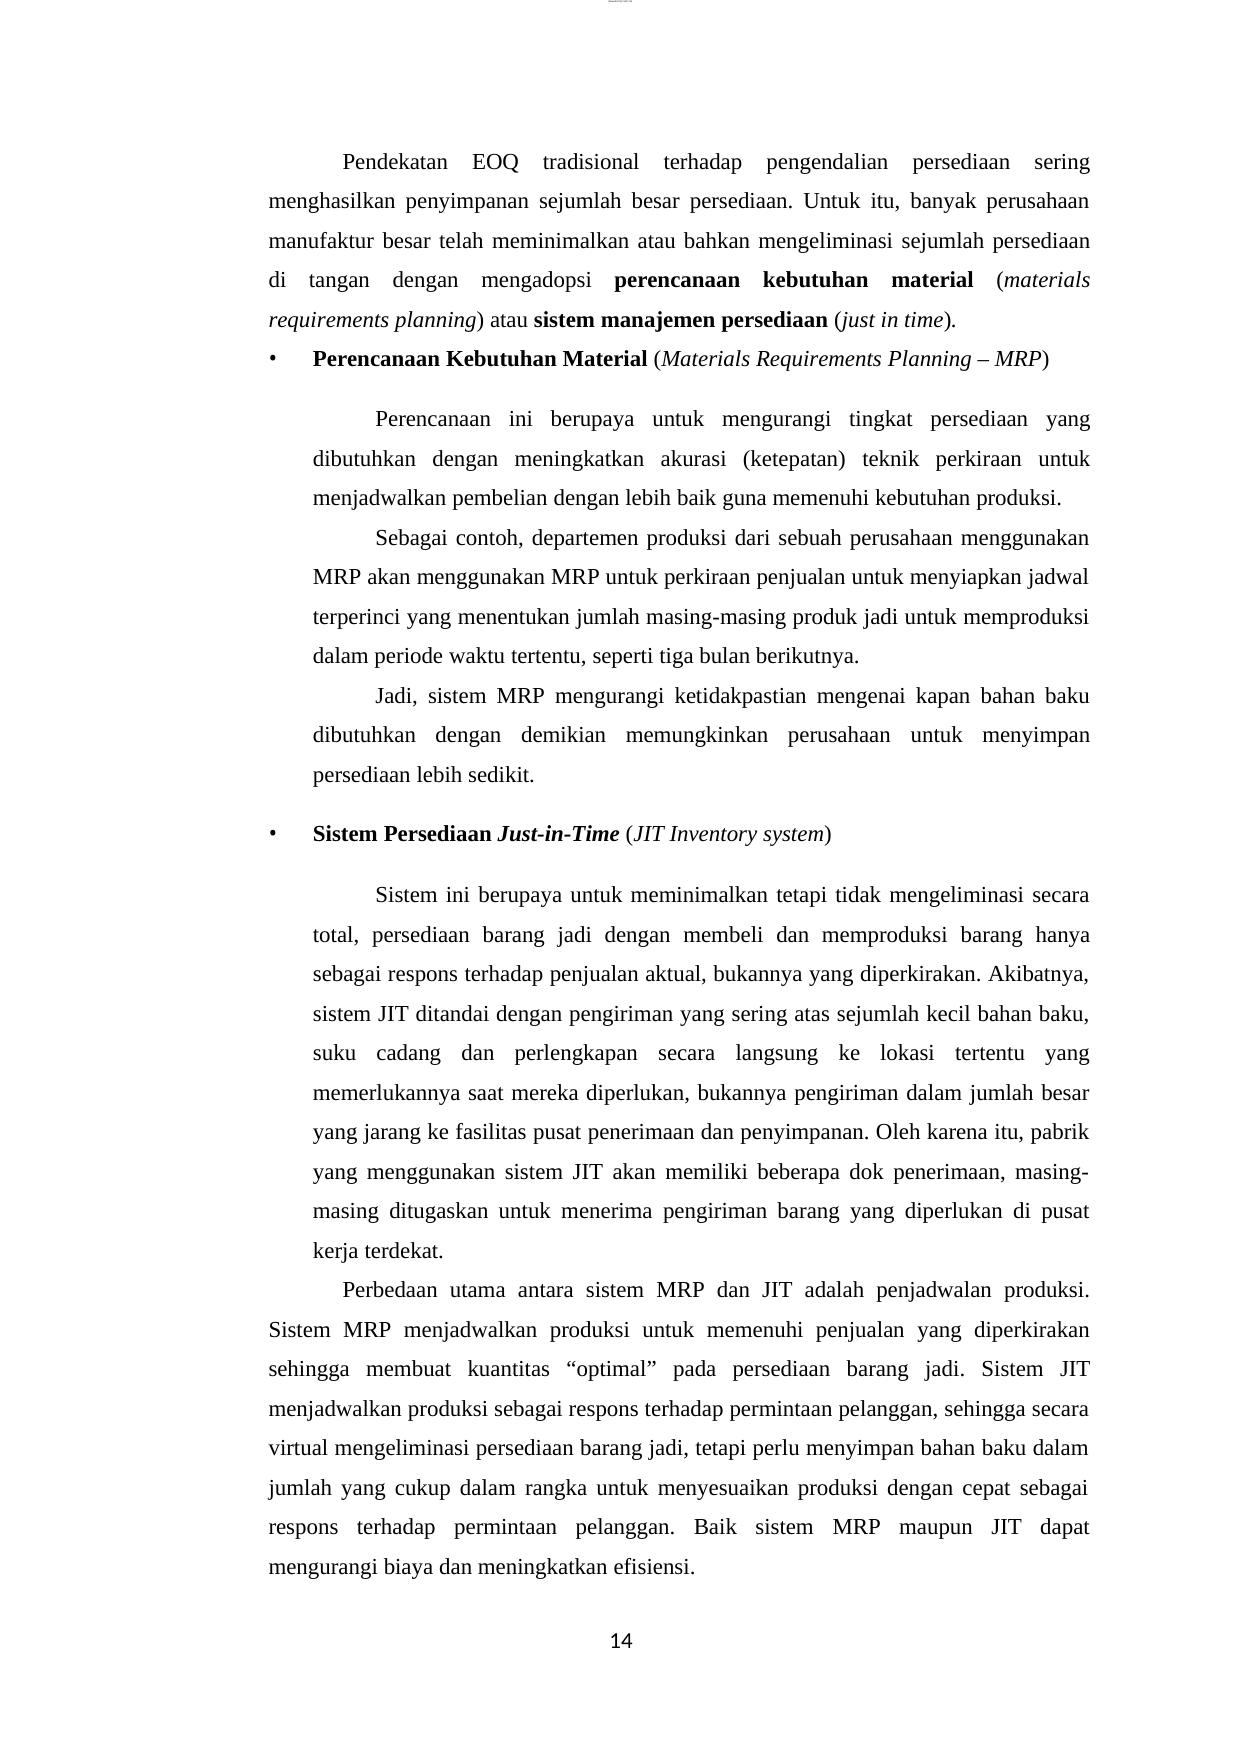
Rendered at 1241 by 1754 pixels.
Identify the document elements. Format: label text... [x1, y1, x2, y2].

text Perencanaan ini berupaya untuk mengurangi tingkat persediaan yang dibutuhkan dengan meningkatkan akurasi (ketepatan) teknik perkiraan untuk menjadwalkan pembelian dengan lebih baik guna memenuhi kebutuhan produksi. [313, 405, 1090, 511]
list Perencanaan Kebutuhan Material (Materials Requirements Planning – MRP) [268, 345, 1144, 371]
text 14 [250, 1626, 991, 1654]
list Sistem Persediaan Just-in-Time (JIT Inventory system) [268, 816, 1144, 848]
text Sebagai contoh, departemen produksi dari sebuah perusahaan menggunakan MRP akan menggunakan MRP untuk perkiraan penjualan untuk menyiapkan jadwal terperinci yang menentukan jumlah masing-masing produk jadi untuk memproduksi dalam periode waktu tertentu, seperti tiga bulan berikutnya. [313, 524, 1090, 669]
text Pendekatan EOQ tradisional terhadap pengendalian persediaan sering menghasilkan penyimpanan sejumlah besar persediaan. Untuk itu, banyak perusahaan manufaktur besar telah meminimalkan atau bahkan mengeliminasi sejumlah persediaan di tangan dengan mengadopsi perencanaan kebutuhan material (materials requirements planning) atau sistem manajemen persediaan (just in time). [268, 148, 1090, 332]
text Perbedaan utama antara sistem MRP dan JIT adalah penjadwalan produksi. Sistem MRP menjadwalkan produksi untuk memenuhi penjualan yang diperkirakan sehingga membuat kuantitas “optimal” pada persediaan barang jadi. Sistem JIT menjadwalkan produksi sebagai respons terhadap permintaan pelanggan, sehingga secara virtual mengeliminasi persediaan barang jadi, tetapi perlu menyimpan bahan baku dalam jumlah yang cukup dalam rangka untuk menyesuaikan produksi dengan cepat sebagai respons terhadap permintaan pelanggan. Baik sistem MRP maupun JIT dapat mengurangi biaya dan meningkatkan efisiensi. [268, 1276, 1090, 1579]
text Sistem ini berupaya untuk meminimalkan tetapi tidak mengeliminasi secara total, persediaan barang jadi dengan membeli dan memproduksi barang hanya sebagai respons terhadap penjualan aktual, bukannya yang diperkirakan. Akibatnya, sistem JIT ditandai dengan pengiriman yang sering atas sejumlah kecil bahan baku, suku cadang dan perlengkapan secara langsung ke lokasi tertentu yang memerlukannya saat mereka diperlukan, bukannya pengiriman dalam jumlah besar yang jarang ke fasilitas pusat penerimaan dan penyimpanan. Oleh karena itu, pabrik yang menggunakan sistem JIT akan memiliki beberapa dok penerimaan, masing- masing ditugaskan untuk menerima pengiriman barang yang diperlukan di pusat kerja terdekat. [313, 882, 1090, 1263]
text Jadi, sistem MRP mengurangi ketidakpastian mengenai kapan bahan baku dibutuhkan dengan demikian memungkinkan perusahaan untuk menyimpan persediaan lebih sedikit. [313, 682, 1090, 787]
